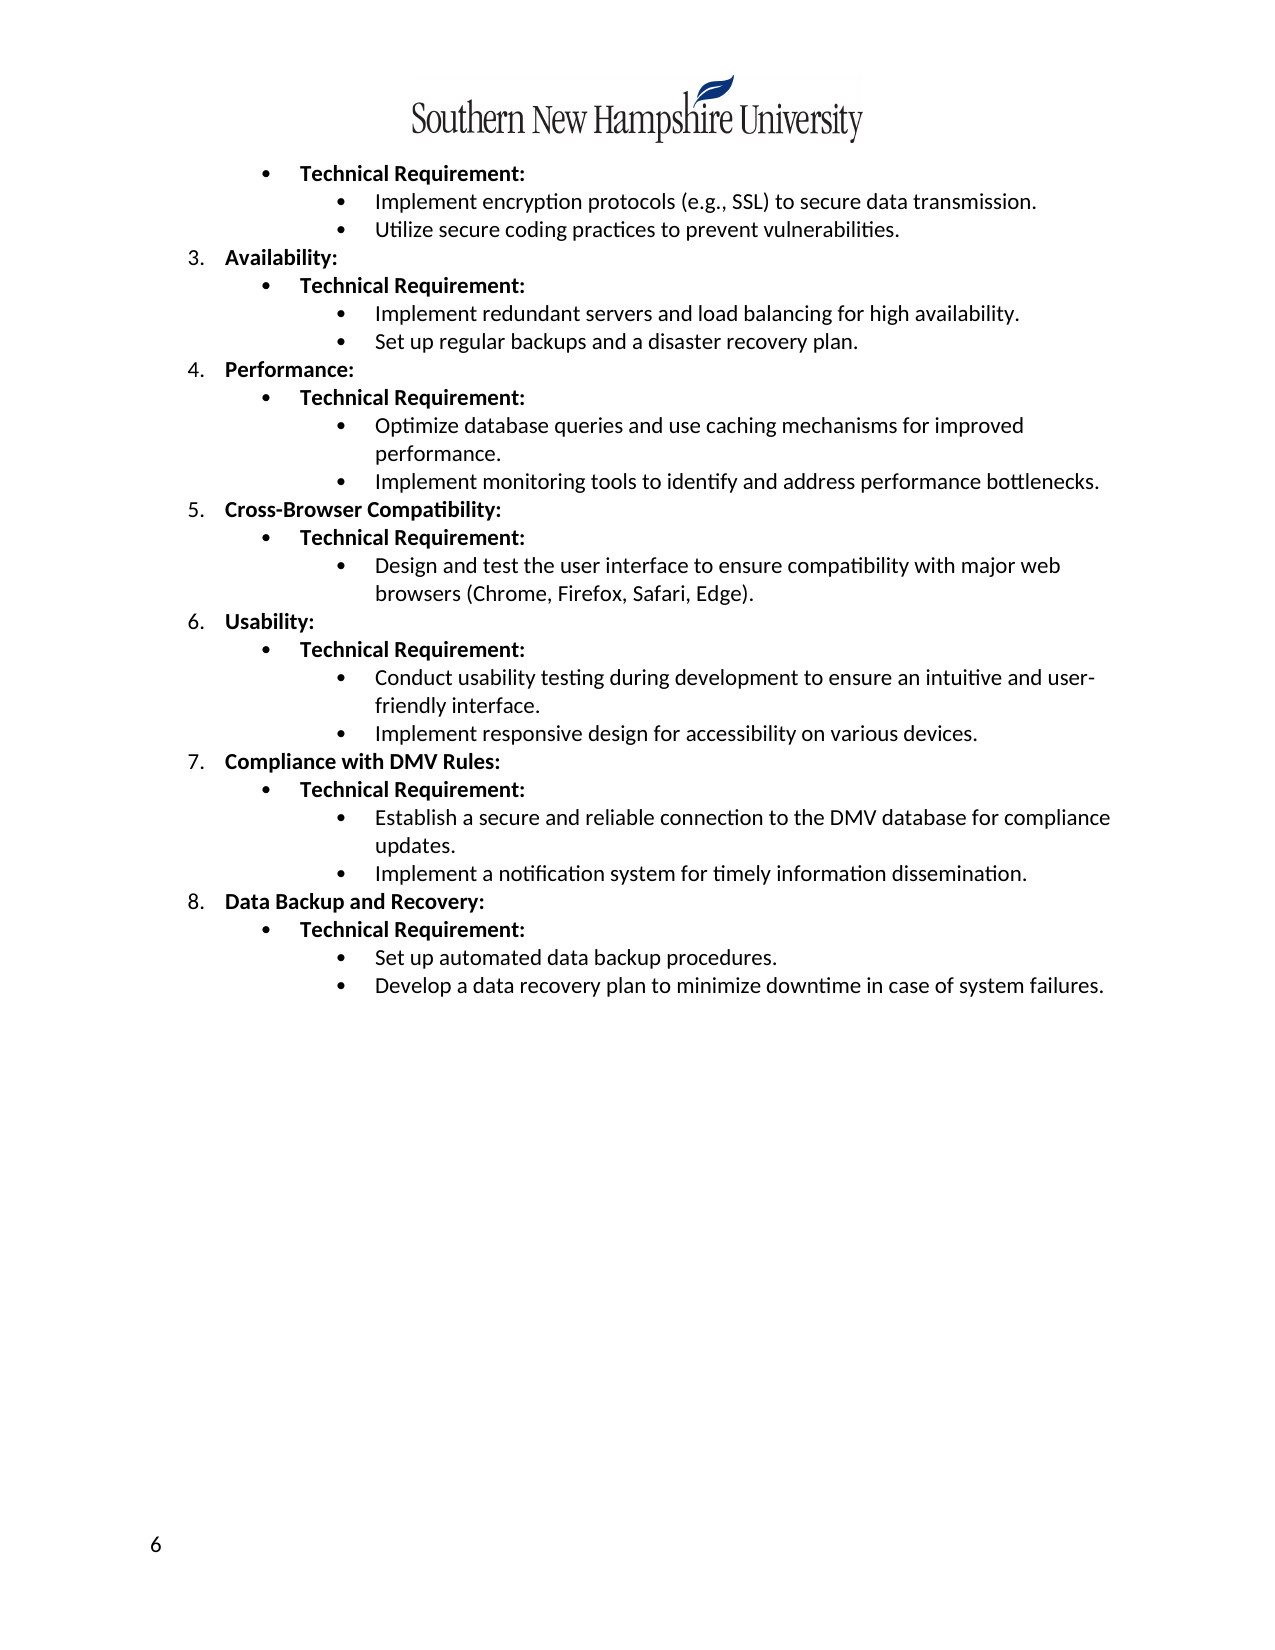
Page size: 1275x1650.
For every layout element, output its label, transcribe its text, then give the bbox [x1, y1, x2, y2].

list Performance: [187, 355, 1125, 383]
list Technical Requirement: [262, 635, 1125, 663]
list Develop a data recovery plan to minimize downtime in case of system failures. [337, 971, 1125, 999]
list Data Backup and Recovery: [187, 887, 1125, 915]
list Implement redundant servers and load balancing for high availability. [337, 299, 1125, 327]
list Usability: [187, 607, 1125, 635]
list Optimize database queries and use caching mechanisms for improved performance. [337, 411, 1125, 467]
list Implement monitoring tools to identify and address performance bottlenecks. [337, 467, 1125, 495]
list Utilize secure coding practices to prevent vulnerabilities. [337, 215, 1125, 243]
list Implement encryption protocols (e.g., SSL) to secure data transmission. [337, 187, 1125, 215]
list Conduct usability testing during development to ensure an intuitive and user-friendly interface. [337, 663, 1125, 719]
list Compliance with DMV Rules: [187, 747, 1125, 775]
list Availability: [187, 243, 1125, 271]
list Set up regular backups and a disaster recovery plan. [337, 327, 1125, 355]
list Technical Requirement: [262, 383, 1125, 411]
picture [412, 75, 863, 143]
list Design and test the user interface to ensure compatibility with major web browsers (Chrome, Firefox, Safari, Edge). [337, 551, 1125, 607]
list Technical Requirement: [262, 775, 1125, 803]
list Establish a secure and reliable connection to the DMV database for compliance updates. [337, 803, 1125, 859]
list Implement responsive design for accessibility on various devices. [337, 719, 1125, 747]
list Technical Requirement: [262, 523, 1125, 551]
list Cross-Browser Compatibility: [187, 495, 1125, 523]
list Technical Requirement: [262, 915, 1125, 943]
list Technical Requirement: [262, 271, 1125, 299]
list Implement a notification system for timely information dissemination. [337, 859, 1125, 887]
list Technical Requirement: [262, 159, 1125, 187]
list Set up automated data backup procedures. [337, 943, 1125, 971]
